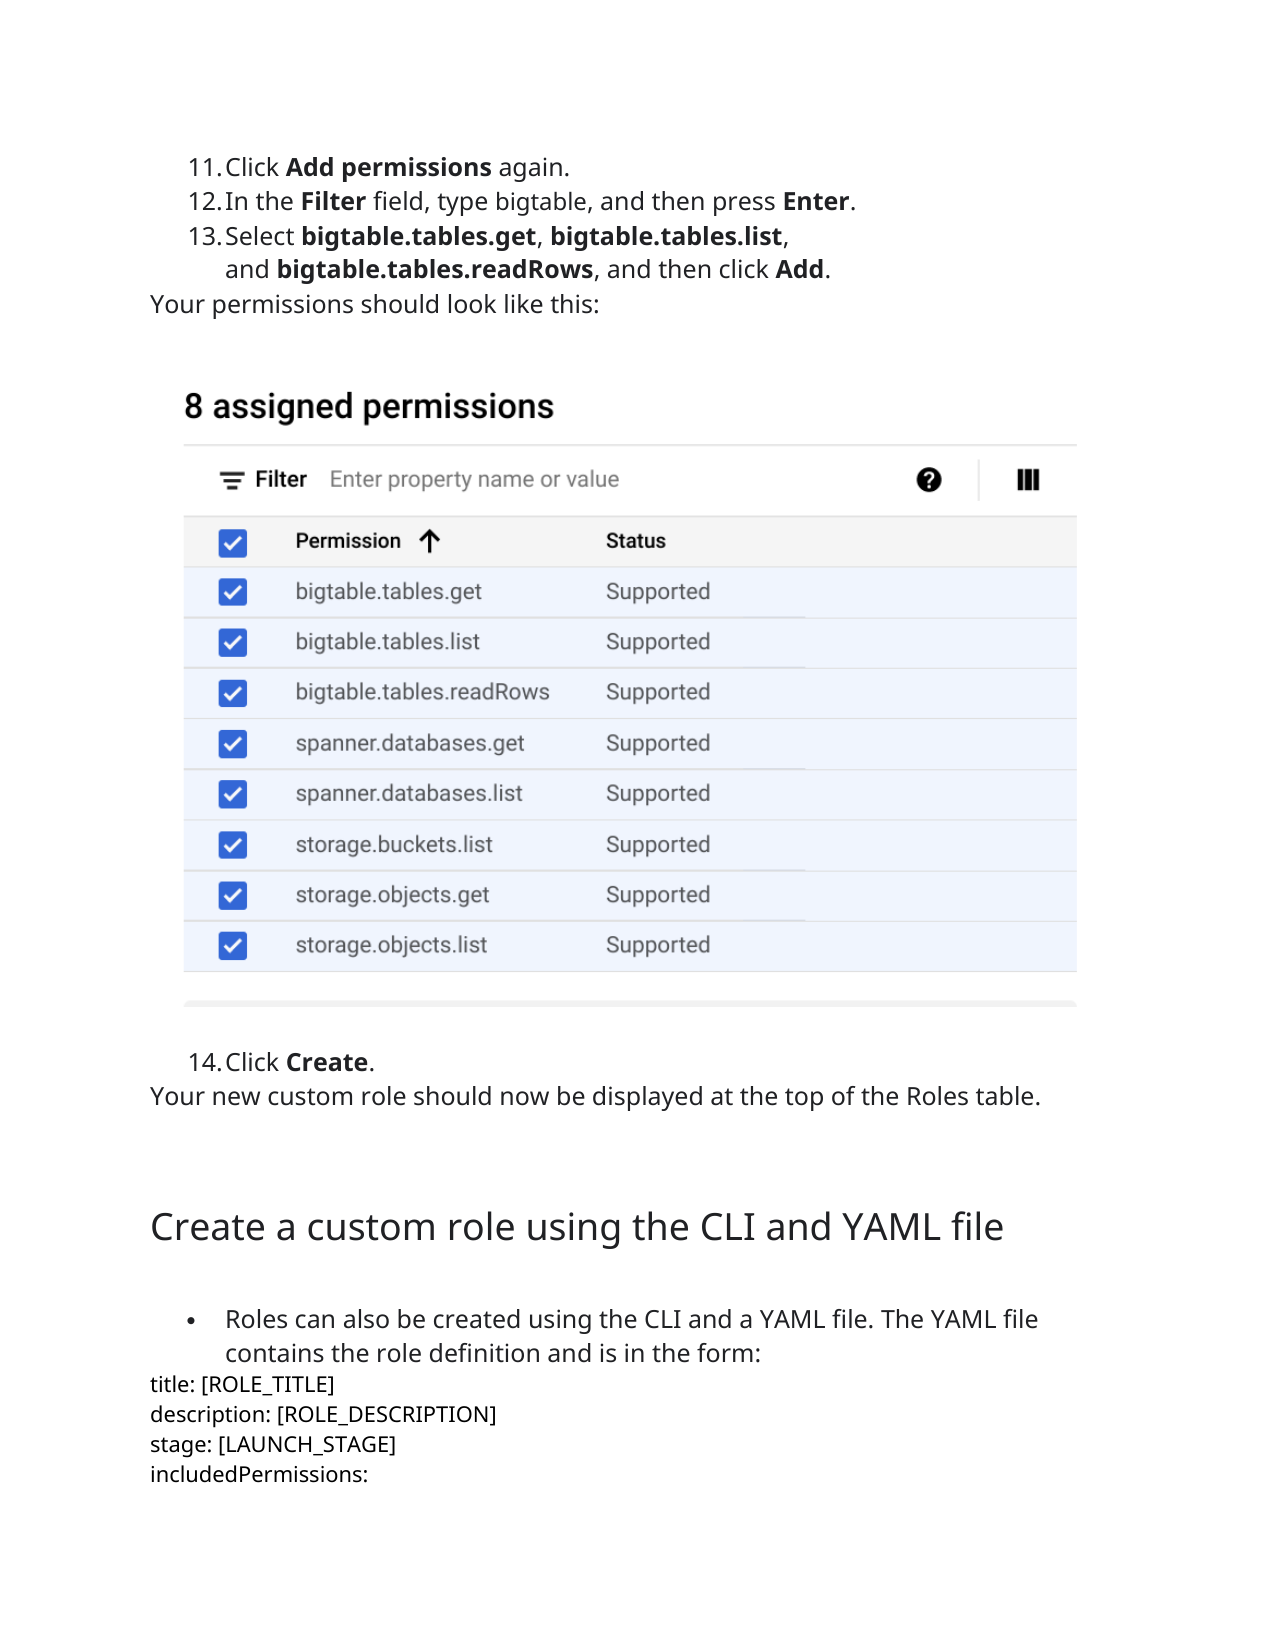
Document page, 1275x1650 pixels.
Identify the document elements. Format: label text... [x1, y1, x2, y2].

text stage: [LAUNCH_STAGE] [150, 1429, 1125, 1459]
list Roles can also be created using the CLI and a YAML file. The YAML file contains the role definition and is in the form: [187, 1301, 1125, 1369]
list Click Create. [187, 1044, 1125, 1079]
list Click Add permissions again. [187, 150, 1125, 184]
picture [150, 357, 1125, 1007]
text Your new custom role should now be displayed at the top of the Roles table. [150, 1079, 1125, 1113]
text Create a custom role using the CLI and YAML file [150, 1200, 1125, 1251]
text description: [ROLE_DESCRIPTION] [150, 1399, 1125, 1429]
text Your permissions should look like this: [150, 286, 1125, 320]
text includedPermissions: [150, 1459, 1125, 1488]
list Select bigtable.tables.get, bigtable.tables.list, and bigtable.tables.readRows, and then click Add. [187, 218, 1125, 286]
text title: [ROLE_TITLE] [150, 1369, 1125, 1399]
list In the Filter field, type bigtable, and then press Enter. [187, 184, 1125, 218]
